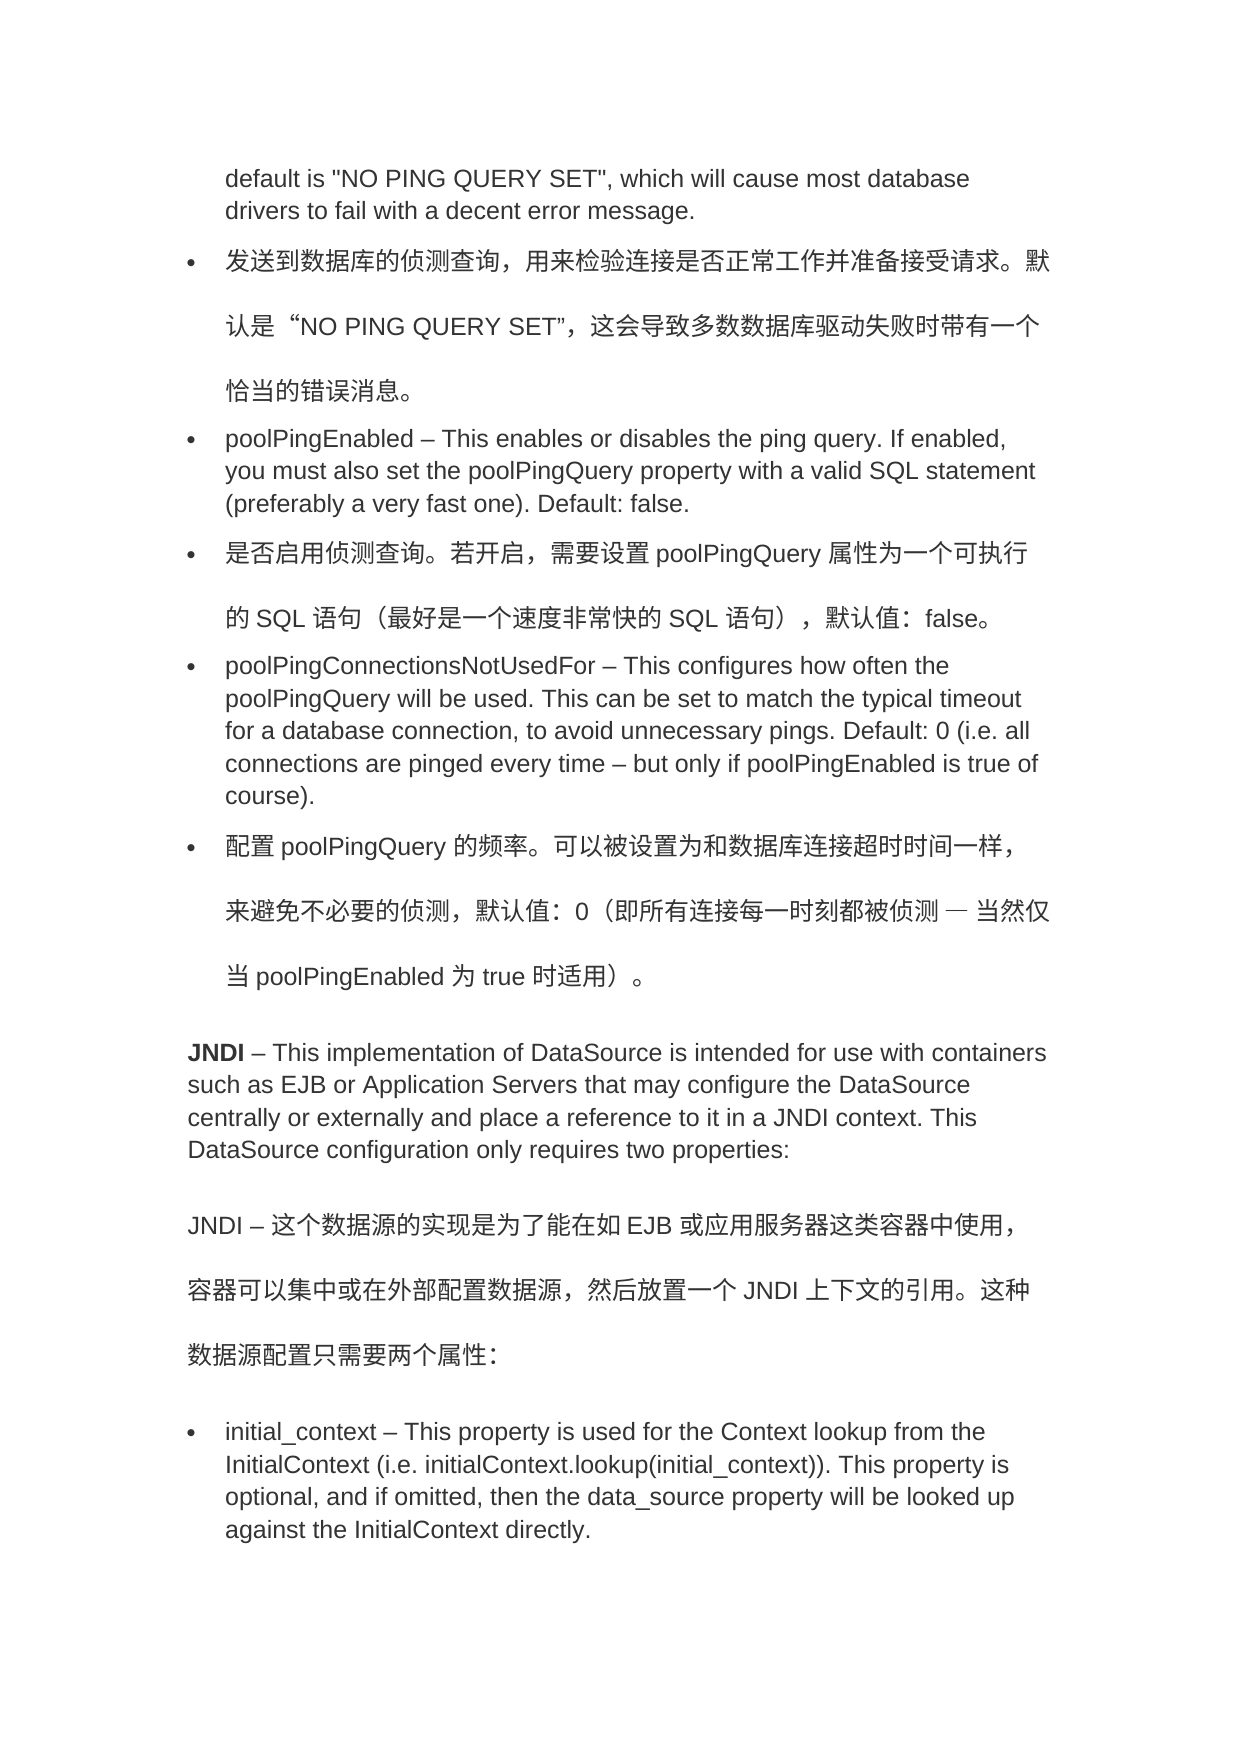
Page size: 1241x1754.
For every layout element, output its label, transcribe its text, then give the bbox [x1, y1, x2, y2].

list 配置 poolPingQuery 的频率。可以被设置为和数据库连接超时时间一样，来避免不必要的侦测，默认值：0（即所有连接每一时刻都被侦测 — 当然仅当 poolPingEnabled 为 true 时适用）。 [187, 812, 1053, 1007]
list initial_context – This property is used for the Context lookup from the InitialContext (i.e. initialContext.lookup(initial_context)). This property is optional, and if omitted, then the data_source property will be looked up against the InitialContext directly. [187, 1415, 1053, 1545]
list poolPingEnabled – This enables or disables the ping query. If enabled, you must also set the poolPingQuery property with a valid SQL statement (preferably a very fast one). Default: false. [187, 422, 1053, 519]
text JNDI – 这个数据源的实现是为了能在如 EJB 或应用服务器这类容器中使用，容器可以集中或在外部配置数据源，然后放置一个 JNDI 上下文的引用。这种数据源配置只需要两个属性： [187, 1191, 1053, 1386]
text JNDI – This implementation of DataSource is intended for use with containers such as EJB or Application Servers that may configure the DataSource centrally or externally and place a reference to it in a JNDI context. This DataSource configuration only requires two properties: [187, 1036, 1053, 1166]
list 是否启用侦测查询。若开启，需要设置 poolPingQuery 属性为一个可执行的 SQL 语句（最好是一个速度非常快的 SQL 语句），默认值：false。 [187, 519, 1053, 649]
list poolPingConnectionsNotUsedFor – This configures how often the poolPingQuery will be used. This can be set to match the typical timeout for a database connection, to avoid unnecessary pings. Default: 0 (i.e. all connections are pinged every time – but only if poolPingEnabled is true of course). [187, 649, 1053, 812]
list 发送到数据库的侦测查询，用来检验连接是否正常工作并准备接受请求。默认是“NO PING QUERY SET”，这会导致多数数据库驱动失败时带有一个恰当的错误消息。 [187, 227, 1053, 422]
